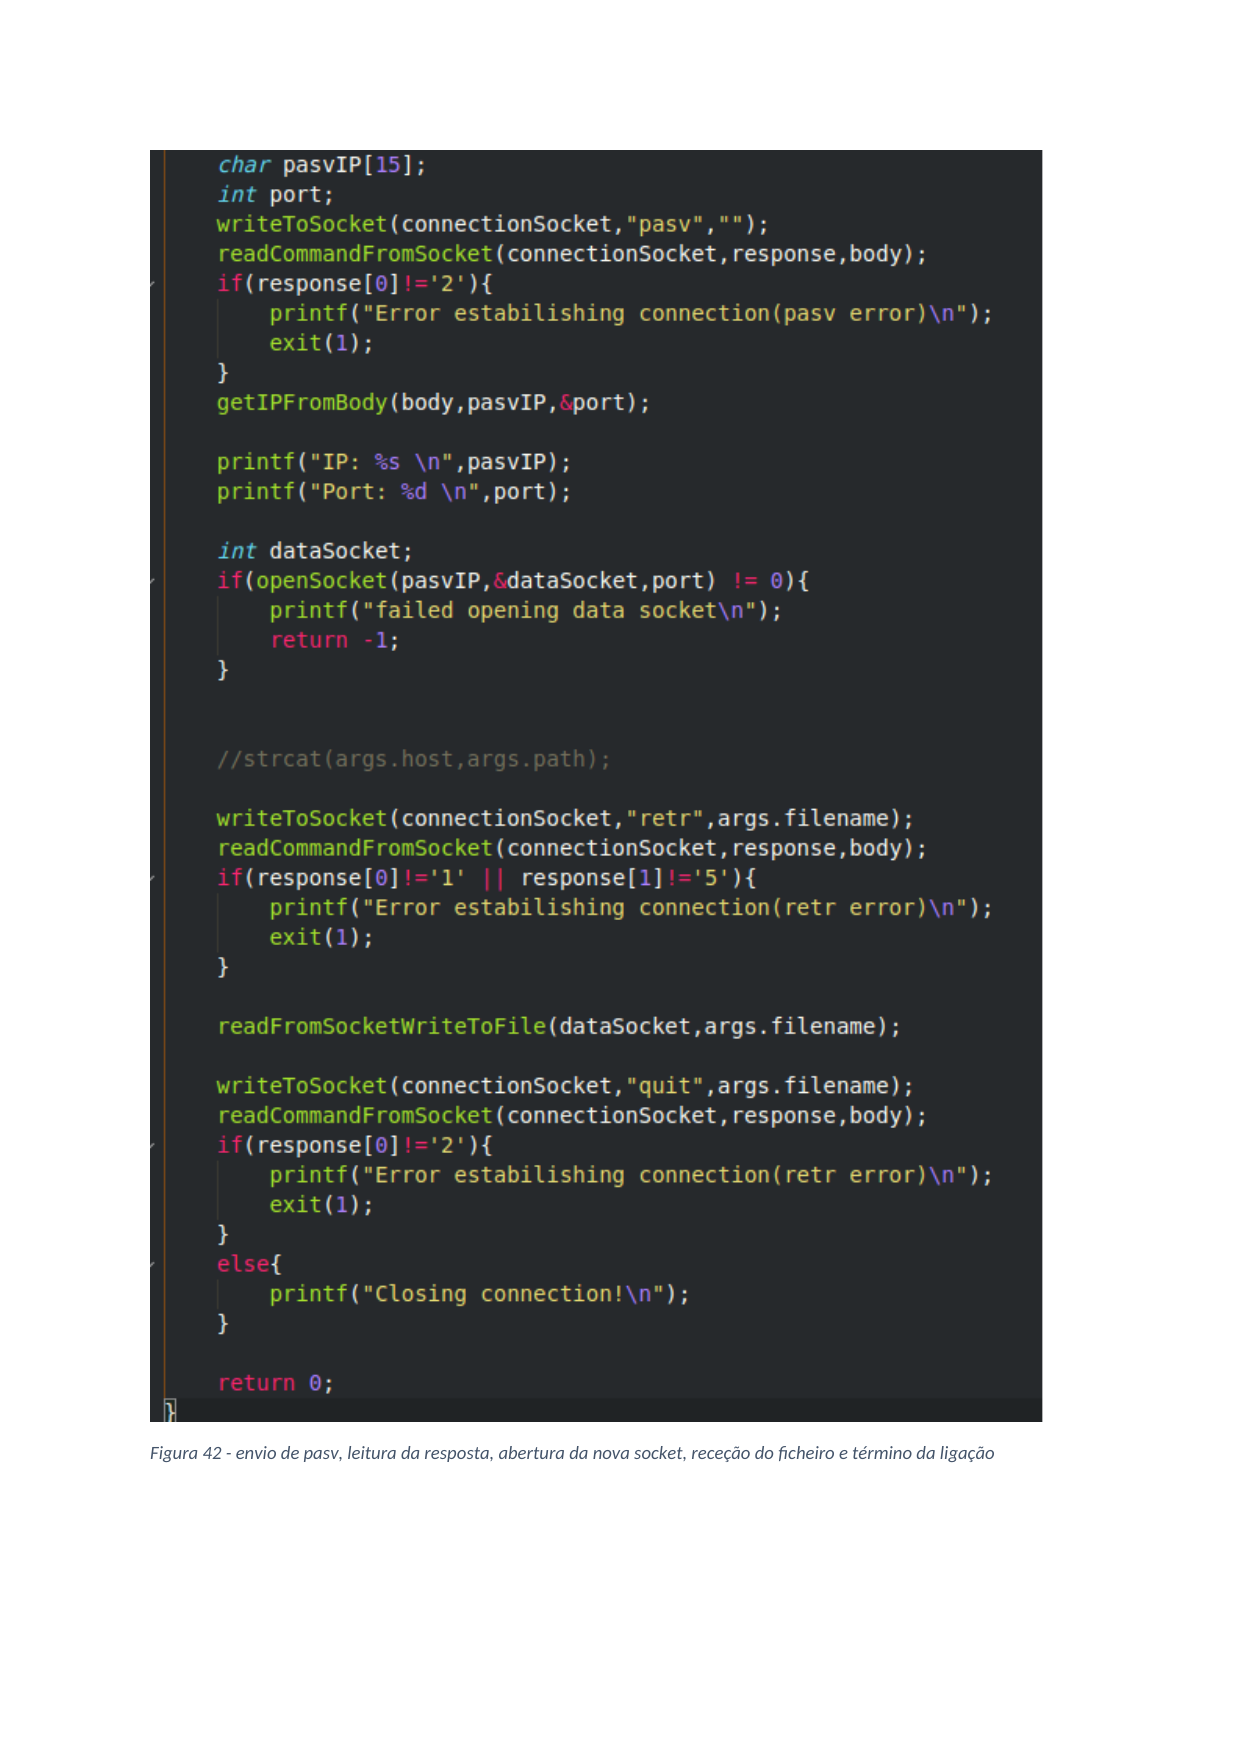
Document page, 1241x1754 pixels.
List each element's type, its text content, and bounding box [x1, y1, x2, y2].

text Figura 42 - envio de pasv, leitura da resposta, abertura da nova socket, receção do ficheiro e término da ligação [150, 1441, 1090, 1464]
picture [150, 150, 1043, 1422]
